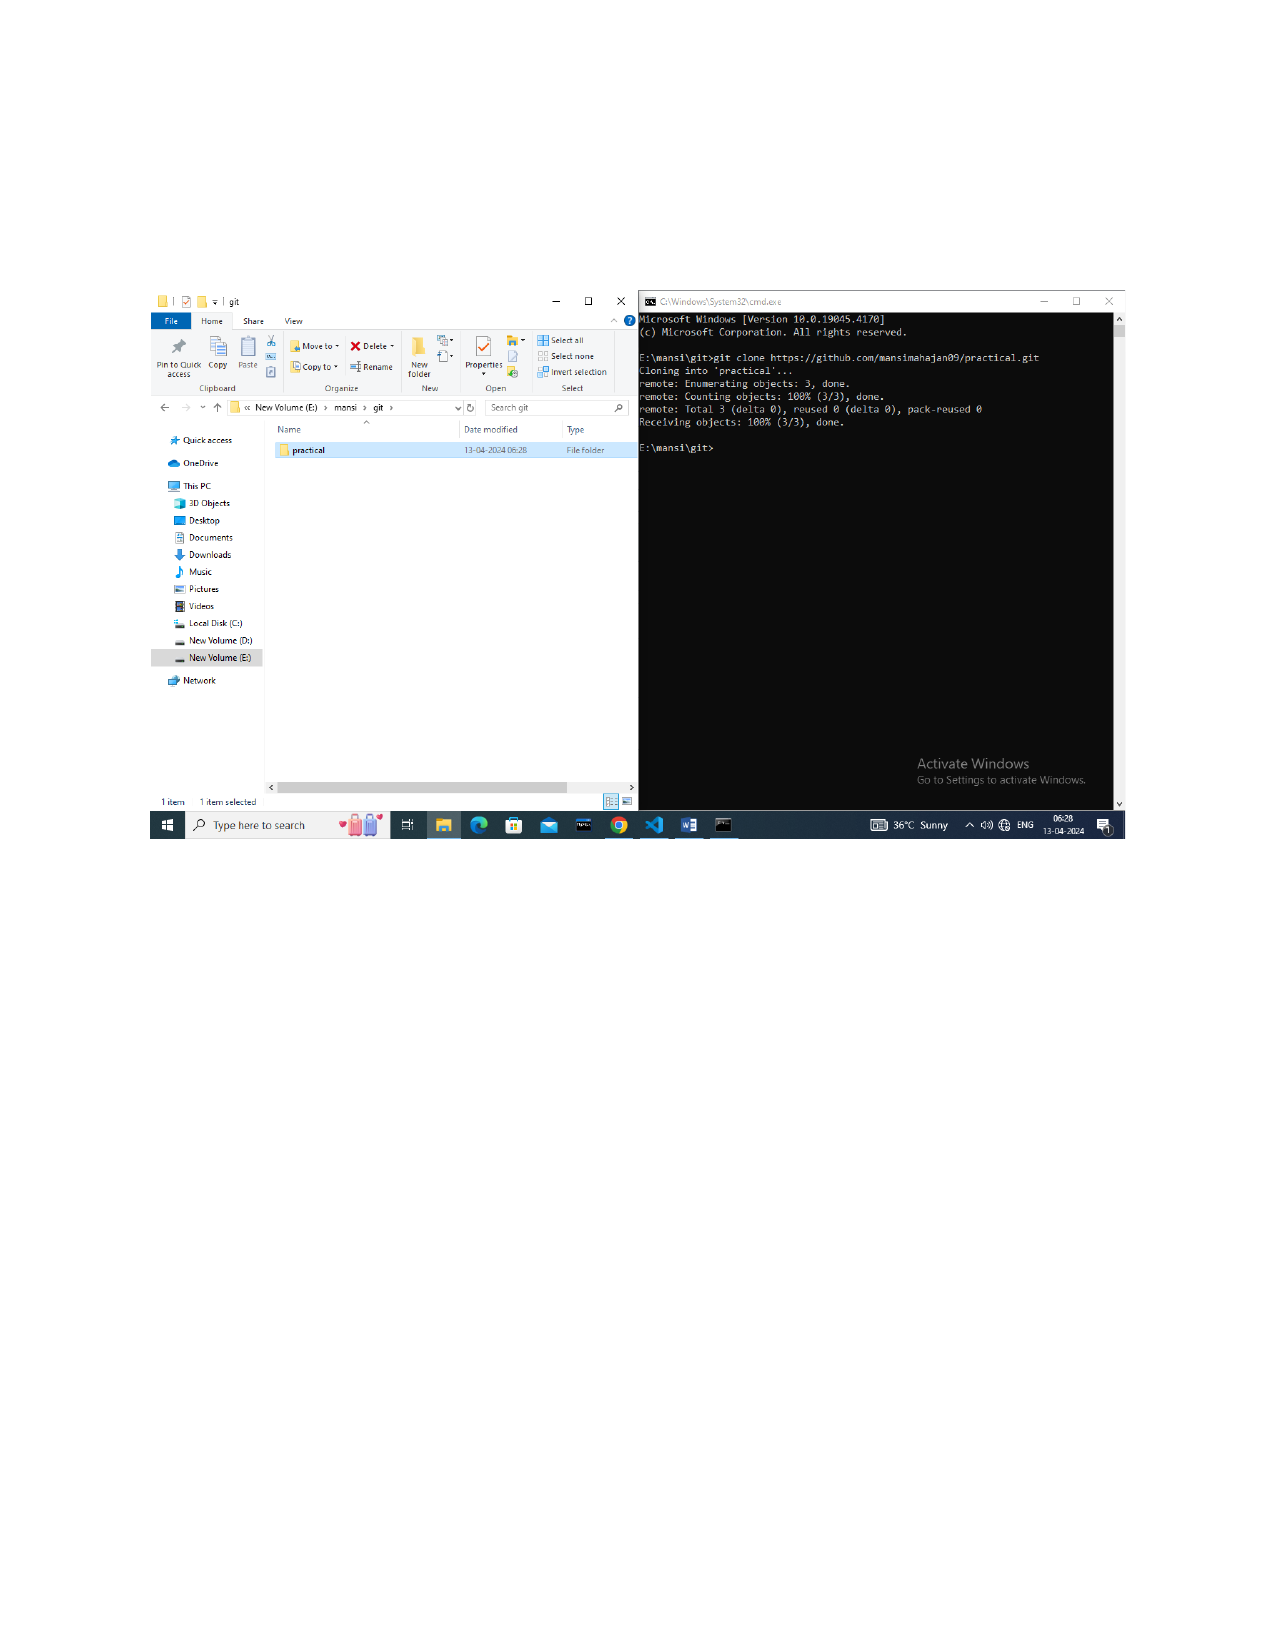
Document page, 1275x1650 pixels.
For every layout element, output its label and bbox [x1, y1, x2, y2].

picture [150, 290, 1125, 839]
